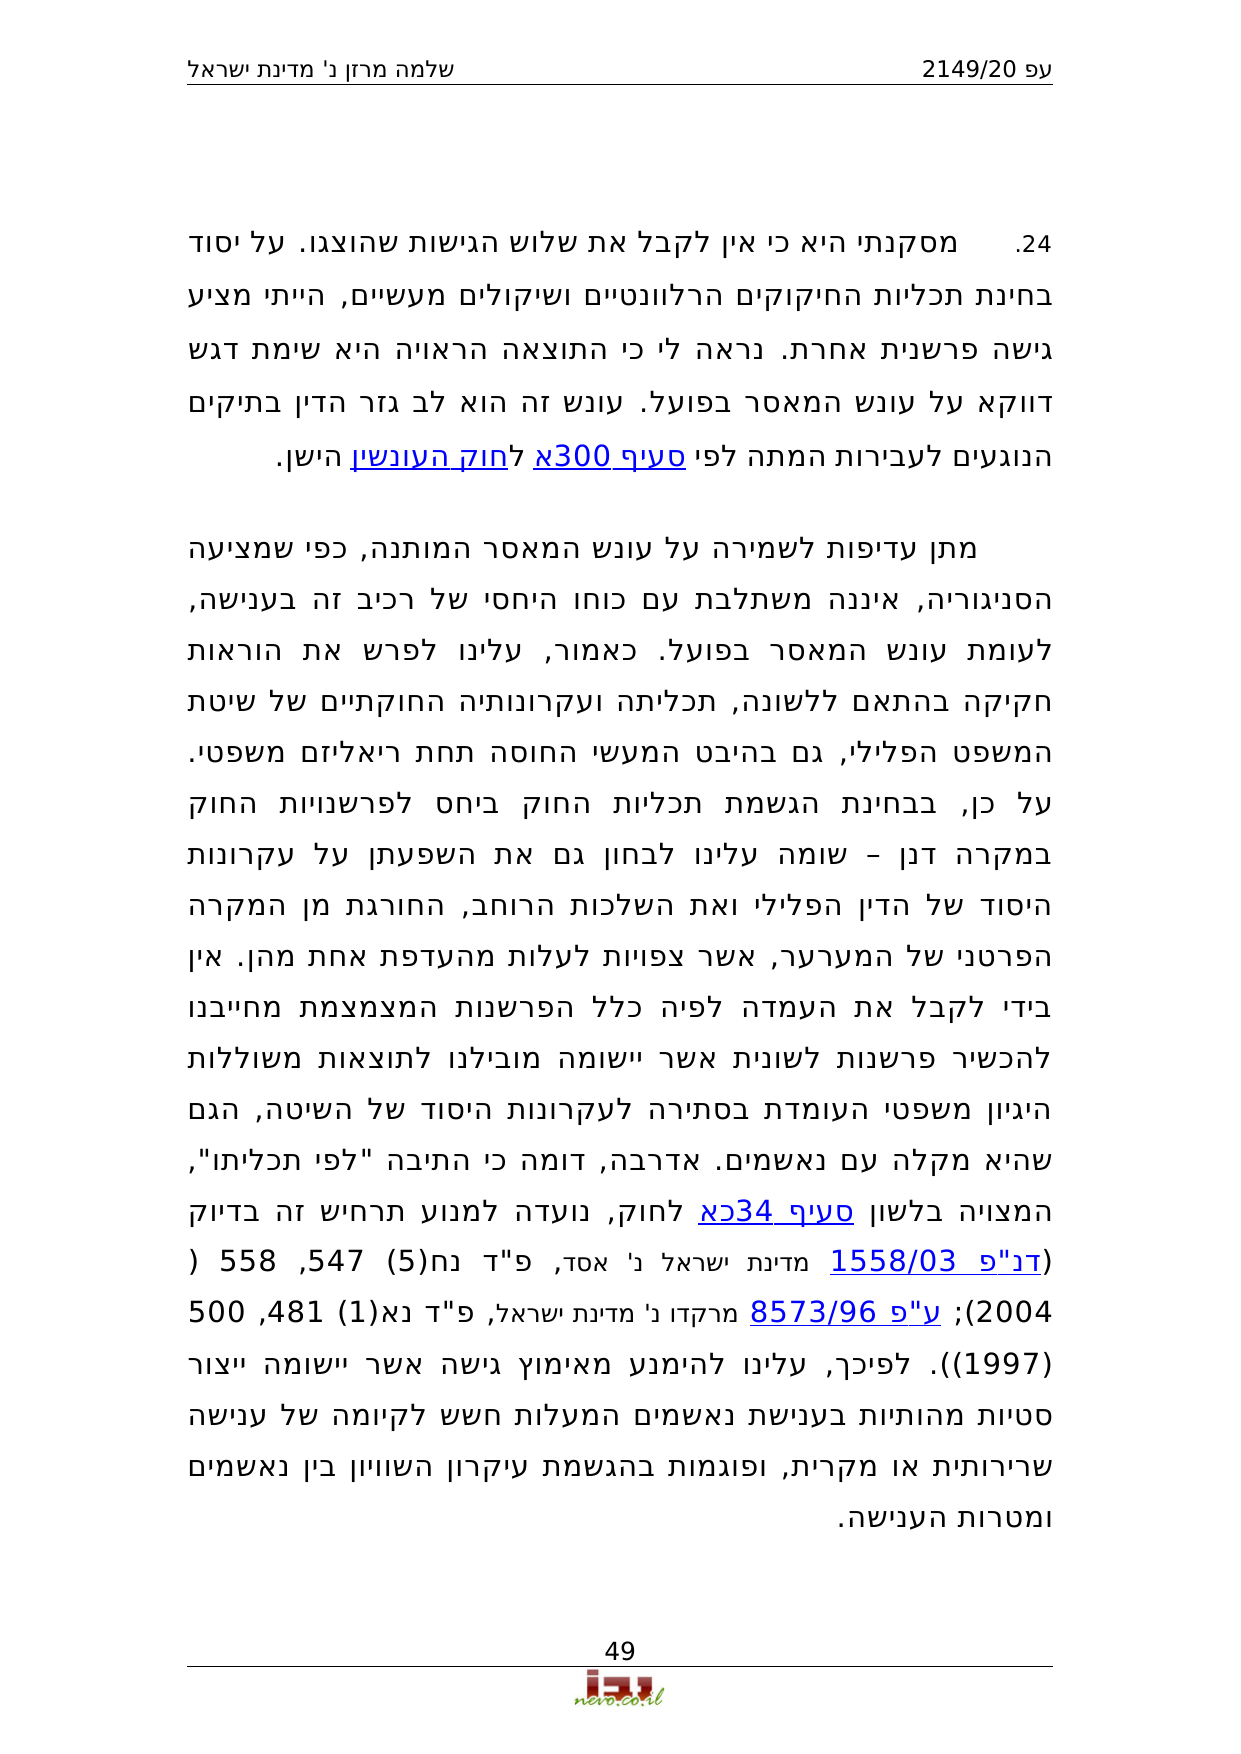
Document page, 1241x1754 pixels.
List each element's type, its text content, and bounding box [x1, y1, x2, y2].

picture [574, 1669, 666, 1707]
text מתן עדיפות לשמירה על עונש המאסר המותנה, כפי שמציעה הסניגוריה, איננה משתלבת עם כוחו היחסי של רכיב זה בענישה, לעומת עונש המאסר בפועל. כאמור, עלינו לפרש את הוראות חקיקה בהתאם ללשונה, תכליתה ועקרונותיה החוקתיים של שיטת המשפט הפלילי, גם בהיבט המעשי החוסה תחת ריאליזם משפטי. על כן, בבחינת הגשמת תכליות החוק ביחס לפרשנויות החוק במקרה דנן – שומה עלינו לבחון גם את השפעתן על עקרונות היסוד של הדין הפלילי ואת השלכות הרוחב, החורגת מן המקרה הפרטני של המערער, אשר צפויות לעלות מהעדפת אחת מהן. אין בידי לקבל את העמדה לפיה כלל הפרשנות המצמצמת מחייבנו להכשיר פרשנות לשונית אשר יישומה מובילנו לתוצאות משוללות היגיון משפטי העומדת בסתירה לעקרונות היסוד של השיטה, הגם שהיא מקלה עם נאשמים. אדרבה, דומה כי התיבה "לפי תכליתו", המצויה בלשון סעיף 34כא לחוק, נועדה למנוע תרחיש זה בדיוק (דנ"פ 1558/03 מדינת ישראל נ' אסד, פ"ד נח(5) 547, 558 (2004); ע"פ 8573/96 מרקדו נ' מדינת ישראל, פ"ד נא(1) 481, 500 (1997)). לפיכך, עלינו להימנע מאימוץ גישה אשר יישומה ייצור סטיות מהותיות בענישת נאשמים המעלות חשש לקיומה של ענישה שרירותית או מקרית, ופוגמות בהגשמת עיקרון השוויון בין נאשמים ומטרות הענישה. [187, 531, 1053, 1535]
list מסקנתי היא כי אין לקבל את שלוש הגישות שהוצגו. על יסוד בחינת תכליות החיקוקים הרלוונטיים ושיקולים מעשיים, הייתי מציע גישה פרשנית אחרת. נראה לי כי התוצאה הראויה היא שימת דגש דווקא על עונש המאסר בפועל. עונש זה הוא לב גזר הדין בתיקים הנוגעים לעבירות המתה לפי סעיף 300א לחוק העונשין הישן. [187, 224, 1053, 473]
